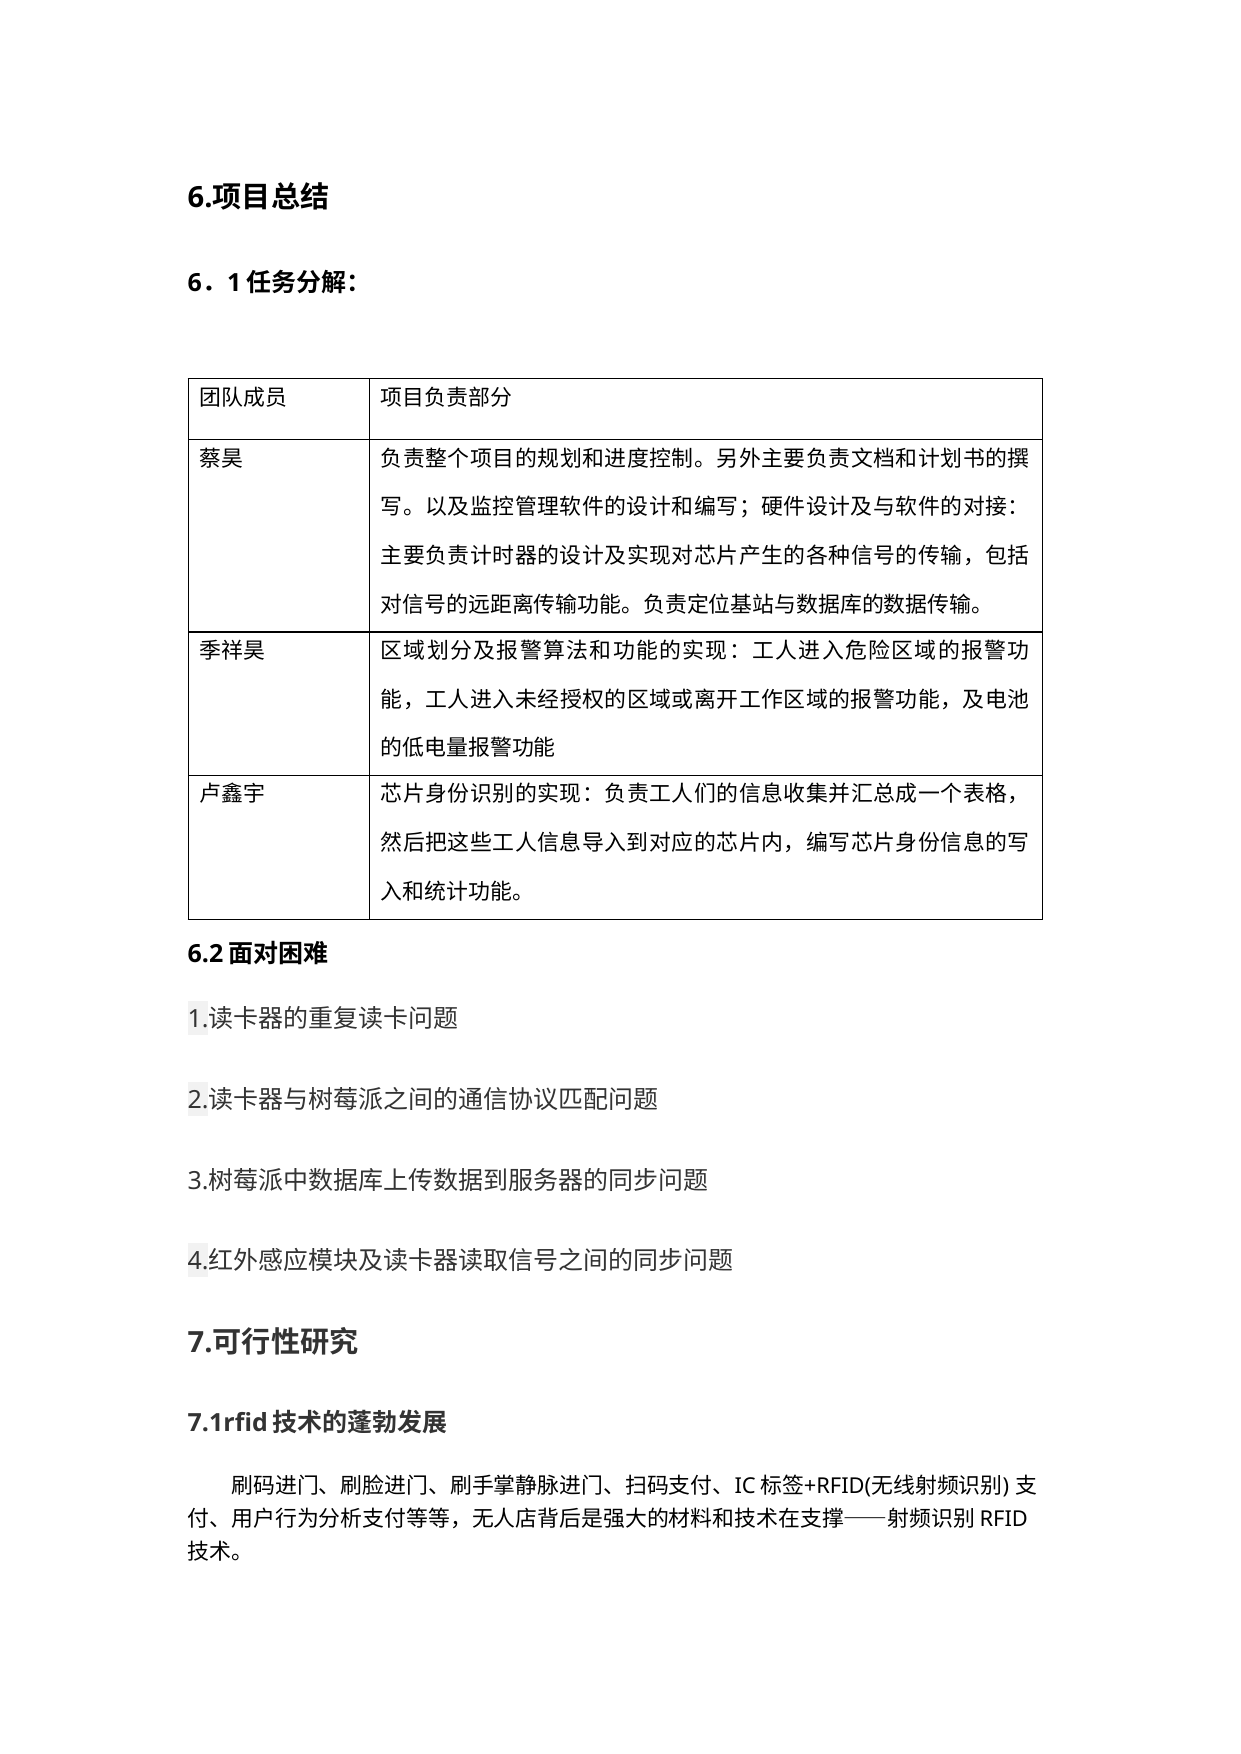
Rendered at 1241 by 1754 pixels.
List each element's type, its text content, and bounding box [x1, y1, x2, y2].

table_cell 蔡昊 [189, 440, 369, 631]
table_header 项目负责部分 [370, 379, 1042, 439]
text 3.树莓派中数据库上传数据到服务器的同步问题 [187, 1146, 1053, 1211]
text 1.读卡器的重复读卡问题 [187, 984, 1053, 1049]
table_cell 芯片身份识别的实现：负责工人们的信息收集并汇总成一个表格，然后把这些工人信息导入到对应的芯片内，编写芯片身份信息的写入和统计功能。 [370, 776, 1042, 918]
text 2.读卡器与树莓派之间的通信协议匹配问题 [187, 1065, 1053, 1130]
text 6.2面对困难 [187, 919, 1053, 984]
table_cell 负责整个项目的规划和进度控制。另外主要负责文档和计划书的撰写。以及监控管理软件的设计和编写；硬件设计及与软件的对接：主要负责计时器的设计及实现对芯片产生的各种信号的传输，包括对信号的远距离传输功能。负责定位基站与数据库的数据传输。 [370, 440, 1042, 631]
text 7.可行性研究 [187, 1307, 1053, 1372]
table_cell 卢鑫宇 [189, 776, 369, 918]
table_cell 季祥昊 [189, 633, 369, 775]
text 6．1任务分解： [187, 248, 1053, 313]
table_cell 区域划分及报警算法和功能的实现：工人进入危险区域的报警功能，工人进入未经授权的区域或离开工作区域的报警功能，及电池的低电量报警功能 [370, 633, 1042, 775]
text 7.1rfid技术的蓬勃发展 [187, 1388, 1053, 1453]
text 4.红外感应模块及读卡器读取信号之间的同步问题 [187, 1226, 1053, 1291]
text 刷码进门、刷脸进门、刷手掌静脉进门、扫码支付、IC标签+RFID(无线射频识别) 支付、用户行为分析支付等等，无人店背后是强大的材料和技术在支撑——射频识别RFID技术。 [187, 1468, 1053, 1566]
text 6.项目总结 [187, 162, 1053, 227]
table_header 团队成员 [189, 379, 369, 439]
